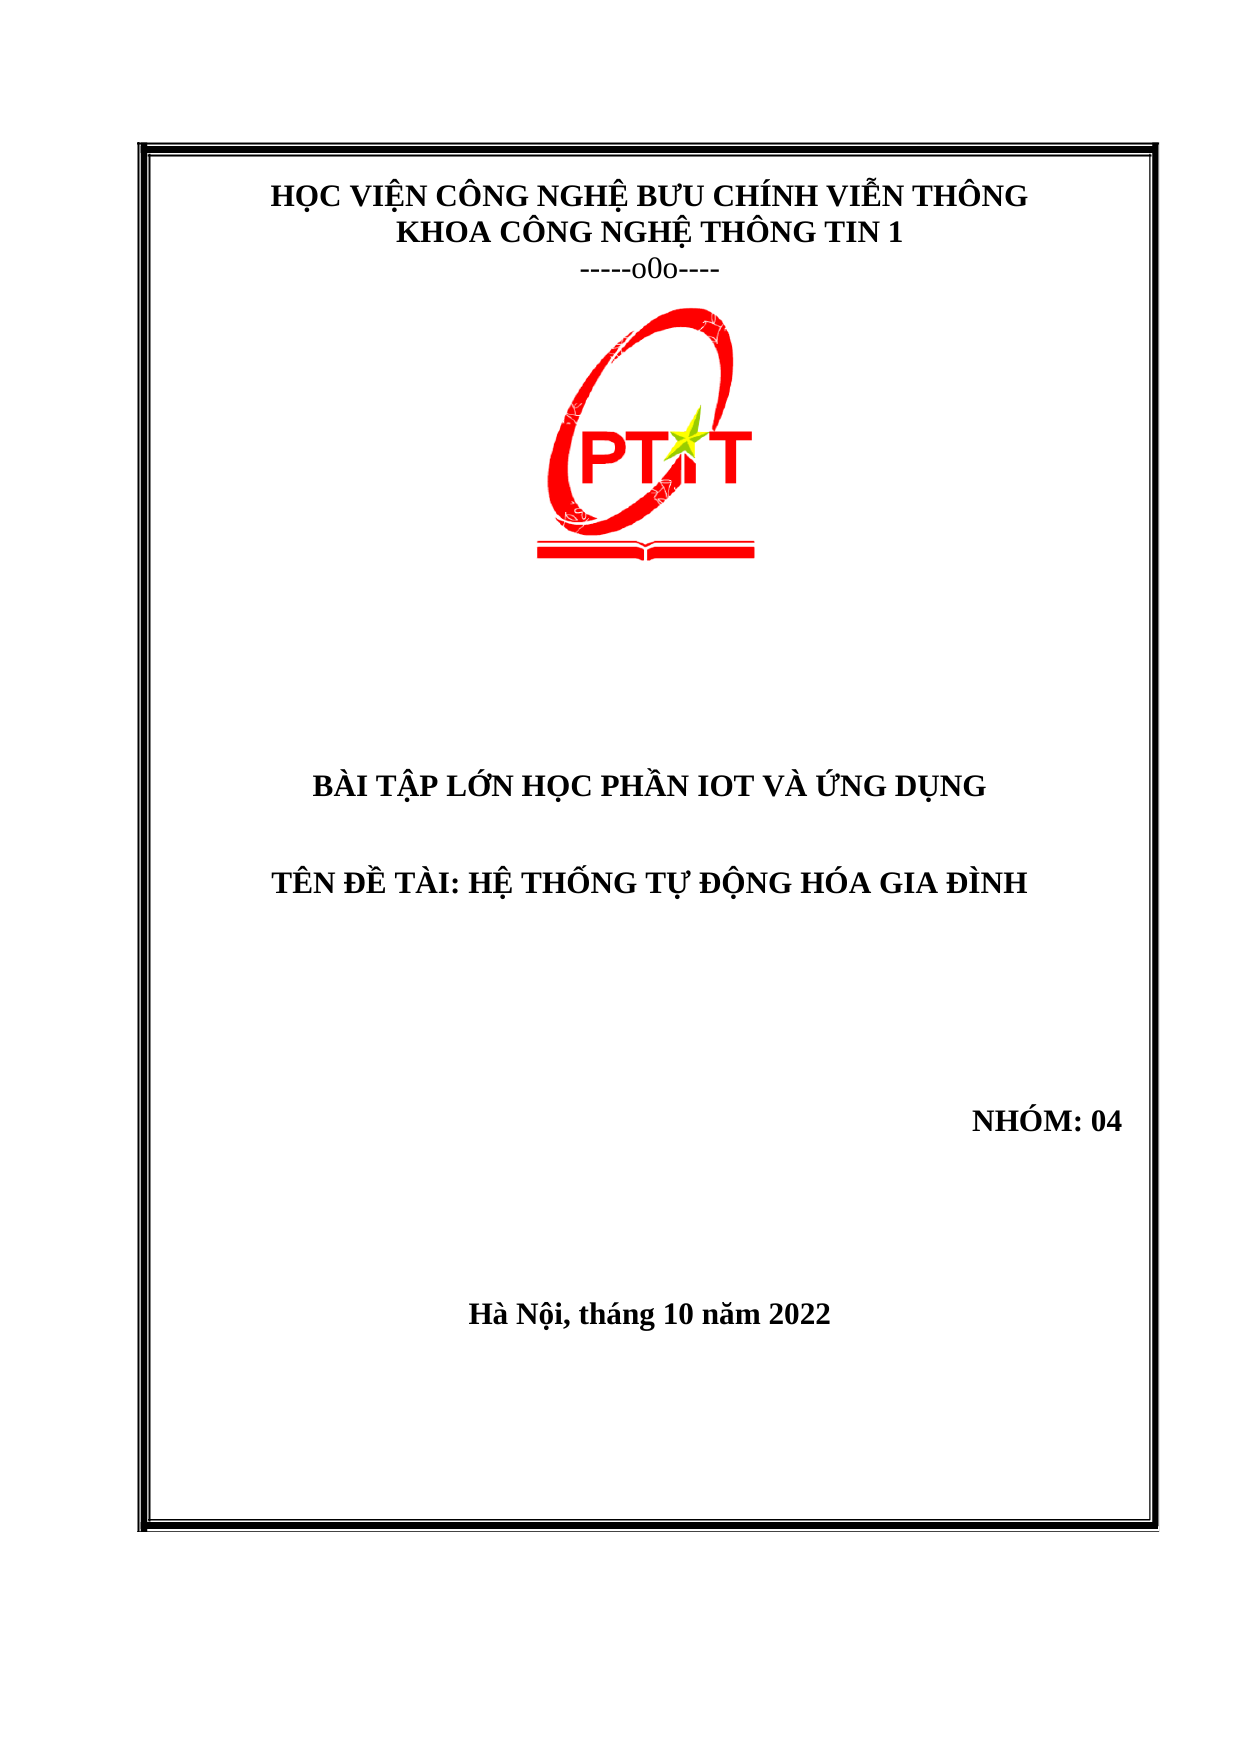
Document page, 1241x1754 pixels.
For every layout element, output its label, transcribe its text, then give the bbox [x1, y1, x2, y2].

text BÀI TẬP LỚN HỌC PHẦN IOT VÀ ỨNG DỤNG [177, 767, 1122, 803]
text NHÓM: 04 [177, 1102, 1122, 1138]
picture [137, 142, 1160, 1532]
text HỌC VIỆN CÔNG NGHỆ BƯU CHÍNH VIỄN THÔNG [177, 177, 1122, 213]
text KHOA CÔNG NGHỆ THÔNG TIN 1 [177, 213, 1122, 249]
text -----o0o---- [177, 249, 1122, 285]
text Hà Nội, tháng 10 năm 2022 [177, 1296, 1122, 1331]
text TÊN ĐỀ TÀI: HỆ THỐNG TỰ ĐỘNG HÓA GIA ĐÌNH [177, 864, 1122, 900]
